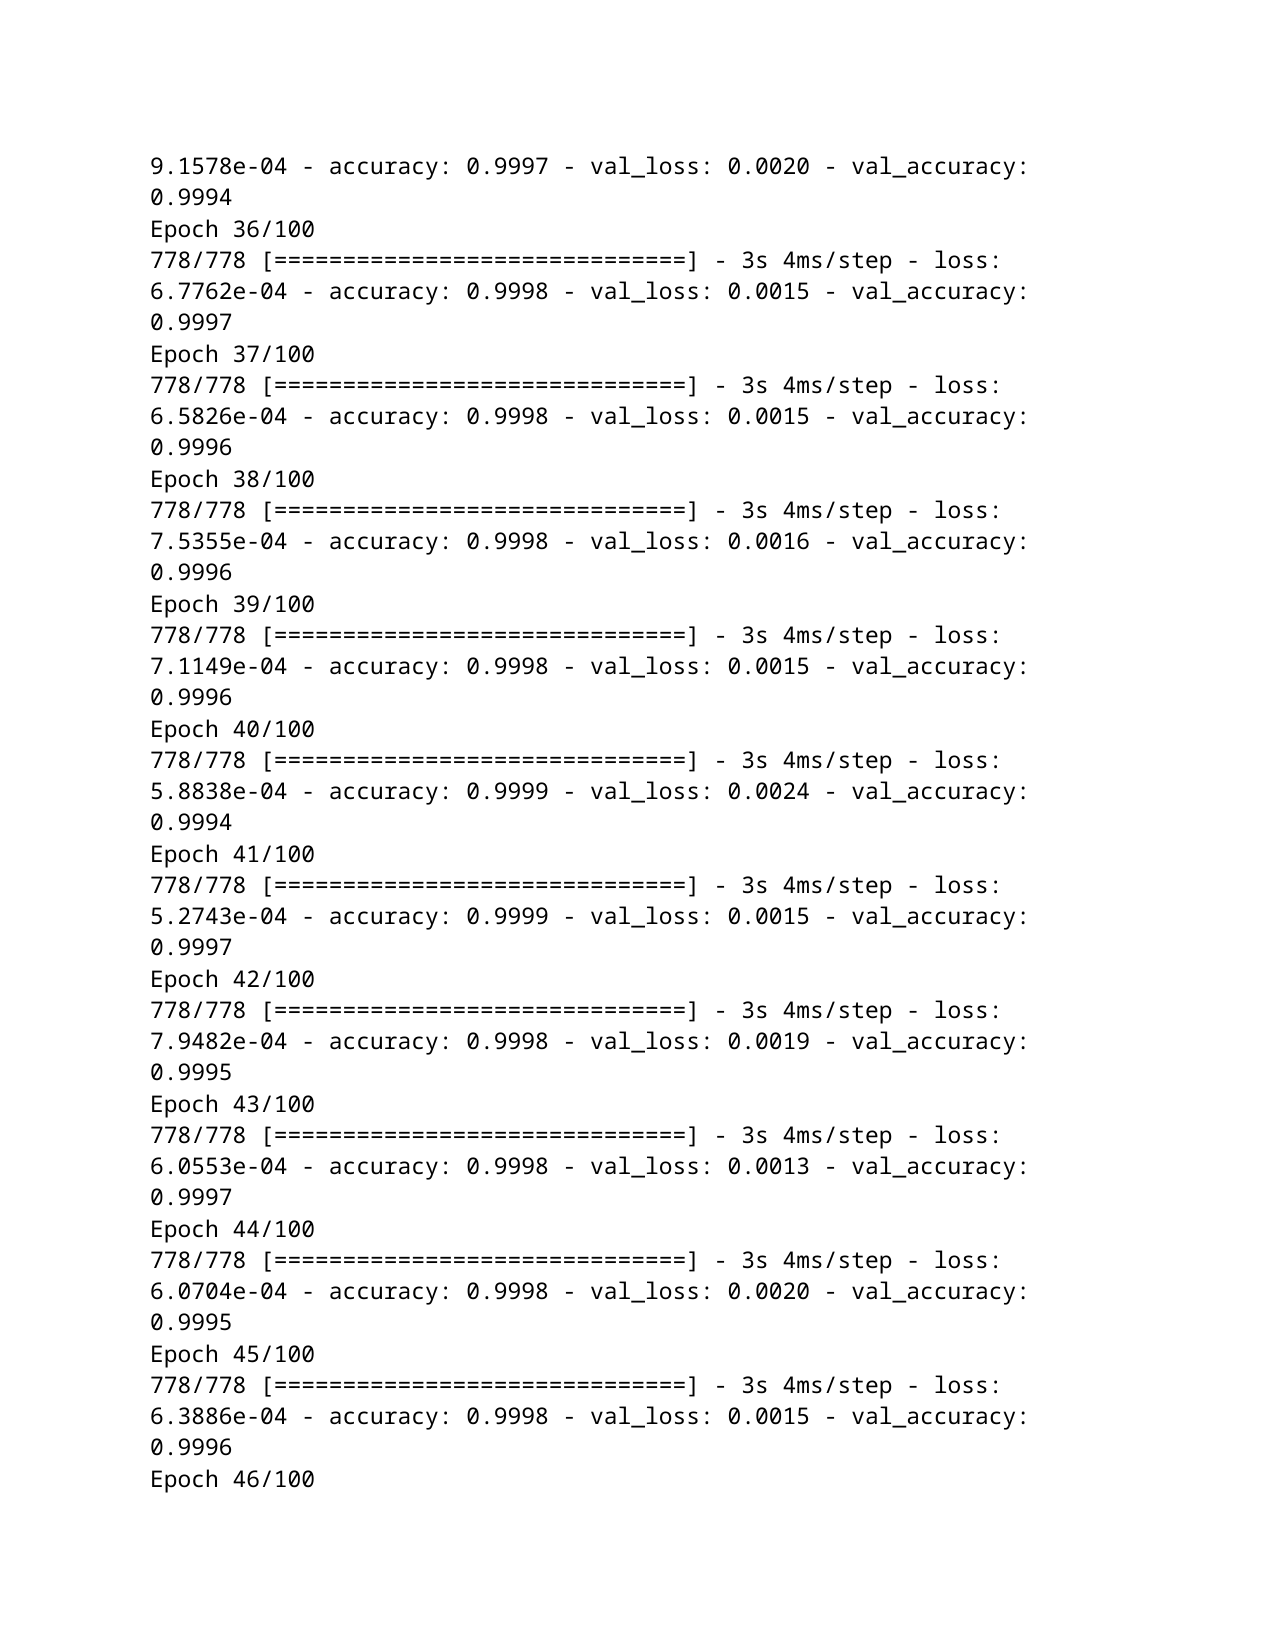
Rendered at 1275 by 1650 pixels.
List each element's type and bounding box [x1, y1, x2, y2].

text [150, 150, 1125, 1494]
